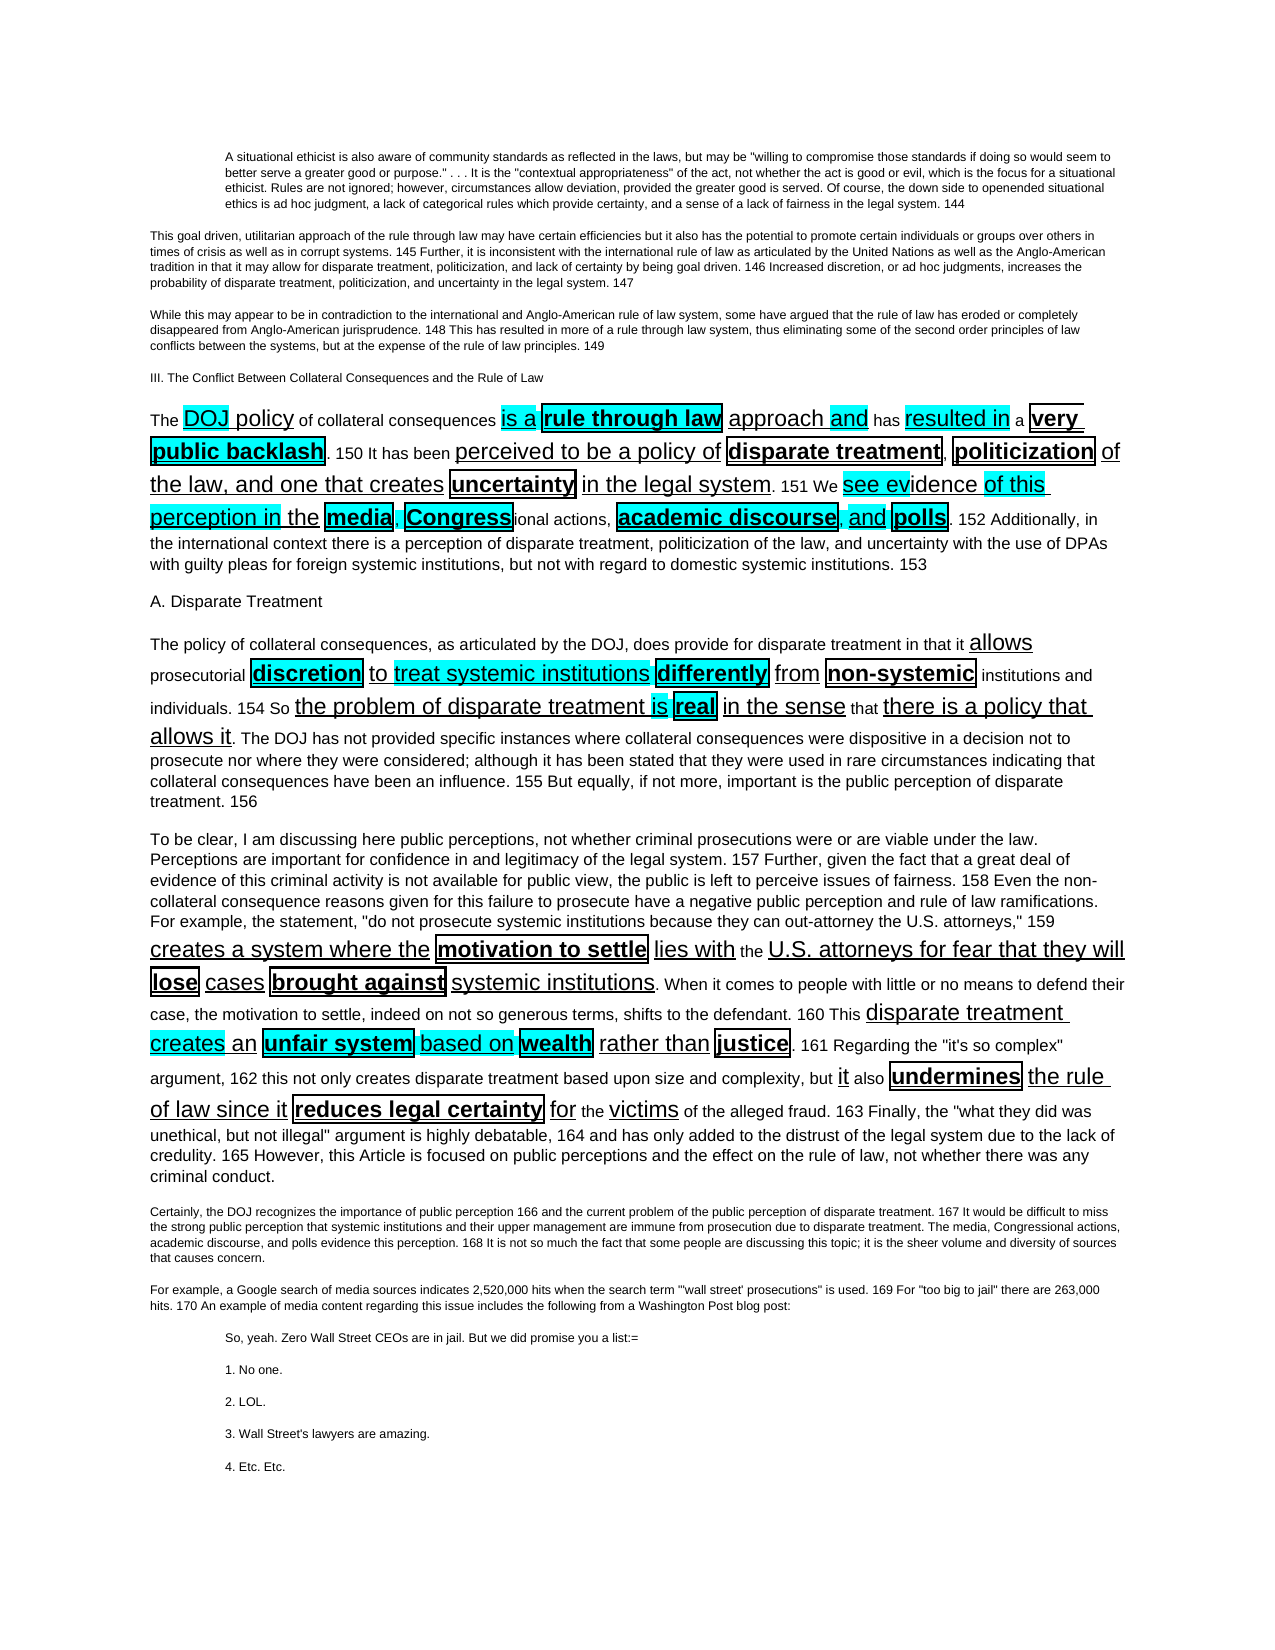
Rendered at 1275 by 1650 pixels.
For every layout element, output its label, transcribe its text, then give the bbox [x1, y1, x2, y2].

text A. Disparate Treatment [150, 592, 1125, 611]
text So, yeah. Zero Wall Street CEOs are in jail. But we did promise you a list:= [150, 1331, 1125, 1345]
text For example, a Google search of media sources indicates 2,520,000 hits when the search term "'wall street' prosecutions" is used. 169 For "too big to jail" there are 263,000 hits. 170 An example of media content regarding this issue includes the following from a Washington Post blog post: [150, 1283, 1125, 1313]
text III. The Conflict Between Collateral Consequences and the Rule of Law [150, 371, 1125, 385]
text This goal driven, utilitarian approach of the rule through law may have certain efficiencies but it also has the potential to promote certain individuals or groups over others in times of crisis as well as in corrupt systems. 145 Further, it is inconsistent with the international rule of law as articulated by the United Nations as well as the Anglo-American tradition in that it may allow for disparate treatment, politicization, and lack of certainty by being goal driven. 146 Increased discretion, or ad hoc judgments, increases the probability of disparate treatment, politicization, and uncertainty in the legal system. 147 [150, 229, 1125, 290]
text A situational ethicist is also aware of community standards as reflected in the laws, but may be "willing to compromise those standards if doing so would seem to better serve a greater good or purpose." . . . It is the "contextual appropriateness" of the act, not whether the act is good or evil, which is the focus for a situational ethicist. Rules are not ignored; however, circumstances allow deviation, provided the greater good is served. Of course, the down side to openended situational ethics is ad hoc judgment, a lack of categorical rules which provide certainty, and a sense of a lack of fairness in the legal system. 144 [225, 150, 1125, 211]
text While this may appear to be in contradiction to the international and Anglo-American rule of law system, some have argued that the rule of law has eroded or completely disappeared from Anglo-American jurisprudence. 148 This has resulted in more of a rule through law system, thus eliminating some of the second order principles of law conflicts between the systems, but at the expense of the rule of law principles. 149 [150, 307, 1125, 353]
text The DOJ policy of collateral consequences is a rule through law approach and has resulted in a very public backlash. 150 It has been perceived to be a policy of disparate treatment, politicization of the law, and one that creates uncertainty in the legal system. 151 We see evidence of this perception in the media, Congressional actions, academic discourse, and polls. 152 Additionally, in the international context there is a perception of disparate treatment, politicization of the law, and uncertainty with the use of DPAs with guilty pleas for foreign systemic institutions, but not with regard to domestic systemic institutions. 153 [150, 403, 1125, 573]
text 1. No one. [150, 1363, 1125, 1377]
text 4. Etc. Etc. [150, 1459, 1125, 1474]
text The policy of collateral consequences, as articulated by the DOJ, does provide for disparate treatment in that it allows prosecutorial discretion to treat systemic institutions differently from non-systemic institutions and individuals. 154 So the problem of disparate treatment is real in the sense that there is a policy that allows it. The DOJ has not provided specific instances where collateral consequences were dispositive in a decision not to prosecute nor where they were considered; although it has been stated that they were used in rare circumstances indicating that collateral consequences have been an influence. 155 But equally, if not more, important is the public perception of disparate treatment. 156 [150, 629, 1125, 811]
text Certainly, the DOJ recognizes the importance of public perception 166 and the current problem of the public perception of disparate treatment. 167 It would be difficult to miss the strong public perception that systemic institutions and their upper management are immune from prosecution due to disparate treatment. The media, Congressional actions, academic discourse, and polls evidence this perception. 168 It is not so much the fact that some people are discussing this topic; it is the sheer volume and diversity of sources that causes concern. [150, 1204, 1125, 1265]
text To be clear, I am discussing here public perceptions, not whether criminal prosecutions were or are viable under the law. Perceptions are important for confidence in and legitimacy of the legal system. 157 Further, given the fact that a great deal of evidence of this criminal activity is not available for public view, the public is left to perceive issues of fairness. 158 Even the non-collateral consequence reasons given for this failure to prosecute have a negative public perception and rule of law ramifications. For example, the statement, "do not prosecute systemic institutions because they can out-attorney the U.S. attorneys," 159 creates a system where the motivation to settle lies with the U.S. attorneys for fear that they will lose cases brought against systemic institutions. When it comes to people with little or no means to defend their case, the motivation to settle, indeed on not so generous terms, shifts to the defendant. 160 This disparate treatment creates an unfair system based on wealth rather than justice. 161 Regarding the "it's so complex" argument, 162 this not only creates disparate treatment based upon size and complexity, but it also undermines the rule of law since it reduces legal certainty for the victims of the alleged fraud. 163 Finally, the "what they did was unethical, but not illegal" argument is highly debatable, 164 and has only added to the distrust of the legal system due to the lack of credulity. 165 However, this Article is focused on public perceptions and the effect on the rule of law, not whether there was any criminal conduct. [150, 829, 1125, 1186]
text 2. LOL. [150, 1395, 1125, 1409]
text 3. Wall Street's lawyers are amazing. [150, 1427, 1125, 1442]
